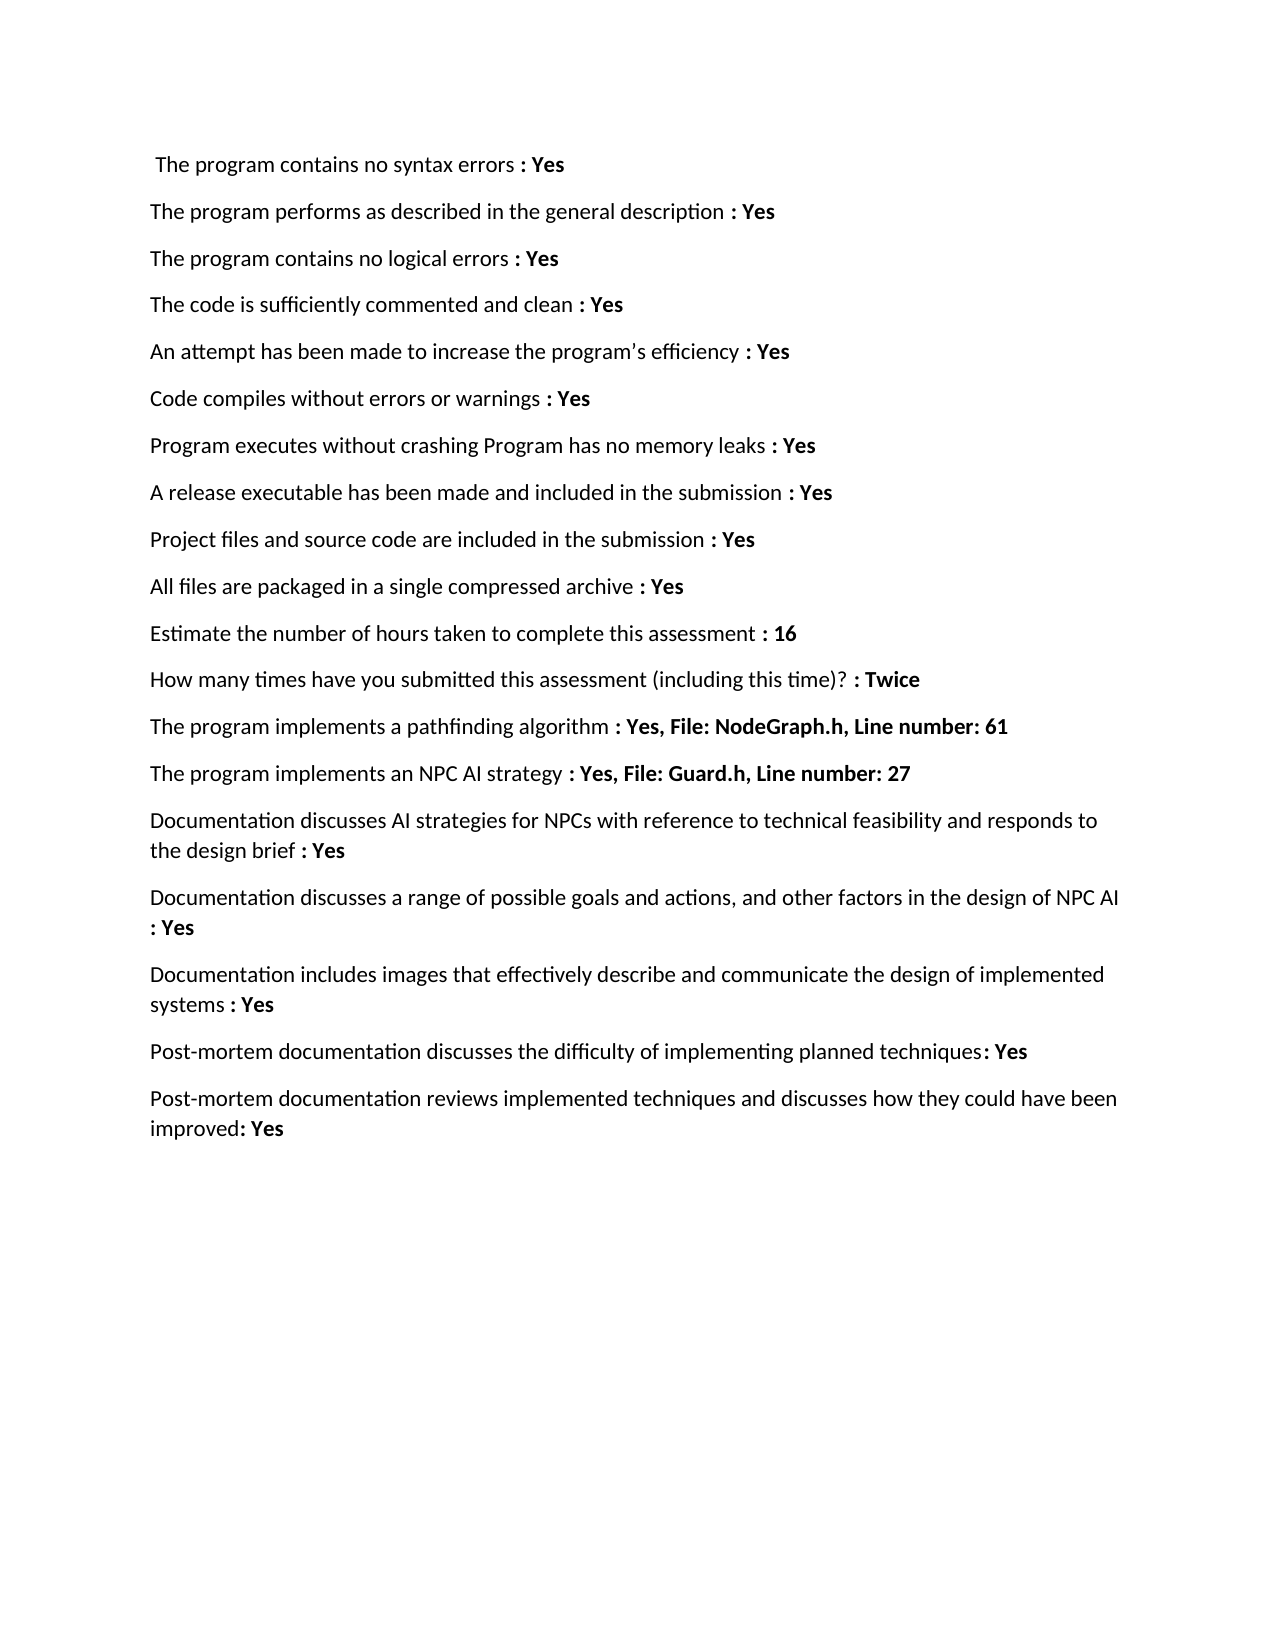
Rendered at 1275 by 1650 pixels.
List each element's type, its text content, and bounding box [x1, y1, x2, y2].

text The program contains no syntax errors : Yes [150, 150, 1125, 178]
text The program performs as described in the general description : Yes [150, 197, 1125, 225]
text The program implements an NPC AI strategy : Yes, File: Guard.h, Line number: 27 [150, 759, 1125, 787]
text Code compiles without errors or warnings : Yes [150, 384, 1125, 412]
text An attempt has been made to increase the program’s efficiency : Yes [150, 337, 1125, 366]
text Estimate the number of hours taken to complete this assessment : 16 [150, 619, 1125, 647]
text The program implements a pathfinding algorithm : Yes, File: NodeGraph.h, Line number: 61 [150, 712, 1125, 741]
text Program executes without crashing Program has no memory leaks : Yes [150, 431, 1125, 459]
text Post-mortem documentation discusses the difficulty of implementing planned techniques: Yes [150, 1037, 1125, 1066]
text All files are packaged in a single compressed archive : Yes [150, 572, 1125, 600]
text Documentation includes images that effectively describe and communicate the design of implemented systems : Yes [150, 960, 1125, 1019]
text Project files and source code are included in the submission : Yes [150, 525, 1125, 553]
text The program contains no logical errors : Yes [150, 244, 1125, 272]
text The code is sufficiently commented and clean : Yes [150, 291, 1125, 319]
text Documentation discusses AI strategies for NPCs with reference to technical feasibility and responds to the design brief : Yes [150, 806, 1125, 864]
text Post-mortem documentation reviews implemented techniques and discusses how they could have been improved: Yes [150, 1084, 1125, 1143]
text How many times have you submitted this assessment (including this time)? : Twice [150, 666, 1125, 694]
text Documentation discusses a range of possible goals and actions, and other factors in the design of NPC AI : Yes [150, 883, 1125, 942]
text A release executable has been made and included in the submission : Yes [150, 478, 1125, 506]
